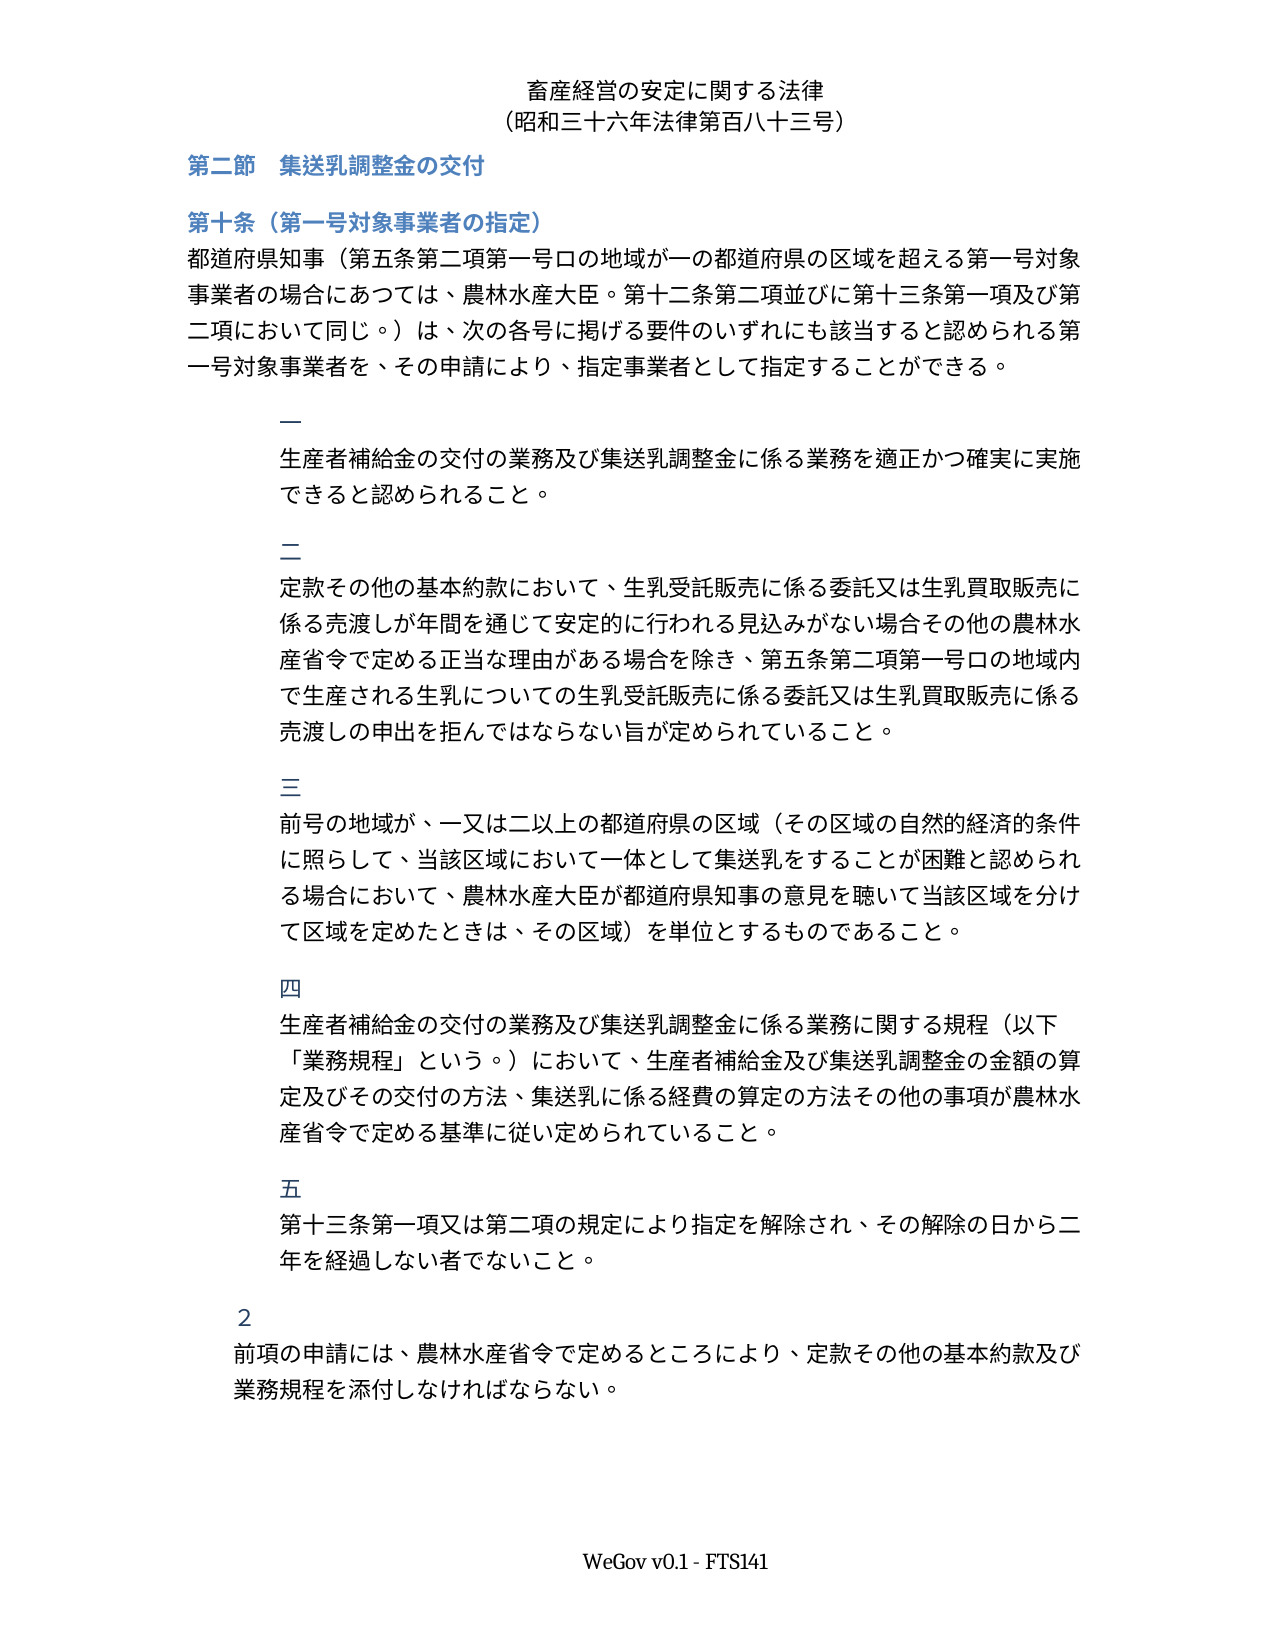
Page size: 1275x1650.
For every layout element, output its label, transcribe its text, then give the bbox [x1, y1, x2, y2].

subtitle ２ [233, 1302, 1087, 1333]
text 第十三条第一項又は第二項の規定により指定を解除され、その解除の日から二年を経過しない者でないこと。 [279, 1209, 1087, 1277]
subtitle 五 [279, 1173, 1087, 1205]
text 都道府県知事（第五条第二項第一号ロの地域が一の都道府県の区域を超える第一号対象事業者の場合にあつては、農林水産大臣。第十二条第二項並びに第十三条第一項及び第二項において同じ。）は、次の各号に掲げる要件のいずれにも該当すると認められる第一号対象事業者を、その申請により、指定事業者として指定することができる。 [187, 243, 1087, 382]
text 定款その他の基本約款において、生乳受託販売に係る委託又は生乳買取販売に係る売渡しが年間を通じて安定的に行われる見込みがない場合その他の農林水産省令で定める正当な理由がある場合を除き、第五条第二項第一号ロの地域内で生産される生乳についての生乳受託販売に係る委託又は生乳買取販売に係る売渡しの申出を拒んではならない旨が定められていること。 [279, 572, 1087, 747]
subtitle 第十条（第一号対象事業者の指定） [187, 207, 1087, 238]
text 前項の申請には、農林水産省令で定めるところにより、定款その他の基本約款及び業務規程を添付しなければならない。 [233, 1338, 1087, 1405]
subtitle 三 [279, 772, 1087, 804]
text 生産者補給金の交付の業務及び集送乳調整金に係る業務に関する規程（以下「業務規程」という。）において、生産者補給金及び集送乳調整金の金額の算定及びその交付の方法、集送乳に係る経費の算定の方法その他の事項が農林水産省令で定める基準に従い定められていること。 [279, 1009, 1087, 1148]
subtitle 一 [279, 407, 1087, 438]
subtitle 四 [279, 973, 1087, 1004]
subtitle 第二節 集送乳調整金の交付 [187, 150, 1087, 181]
subtitle 二 [279, 536, 1087, 567]
text 前号の地域が、一又は二以上の都道府県の区域（その区域の自然的経済的条件に照らして、当該区域において一体として集送乳をすることが困難と認められる場合において、農林水産大臣が都道府県知事の意見を聴いて当該区域を分けて区域を定めたときは、その区域）を単位とするものであること。 [279, 808, 1087, 947]
text 生産者補給金の交付の業務及び集送乳調整金に係る業務を適正かつ確実に実施できると認められること。 [279, 443, 1087, 510]
